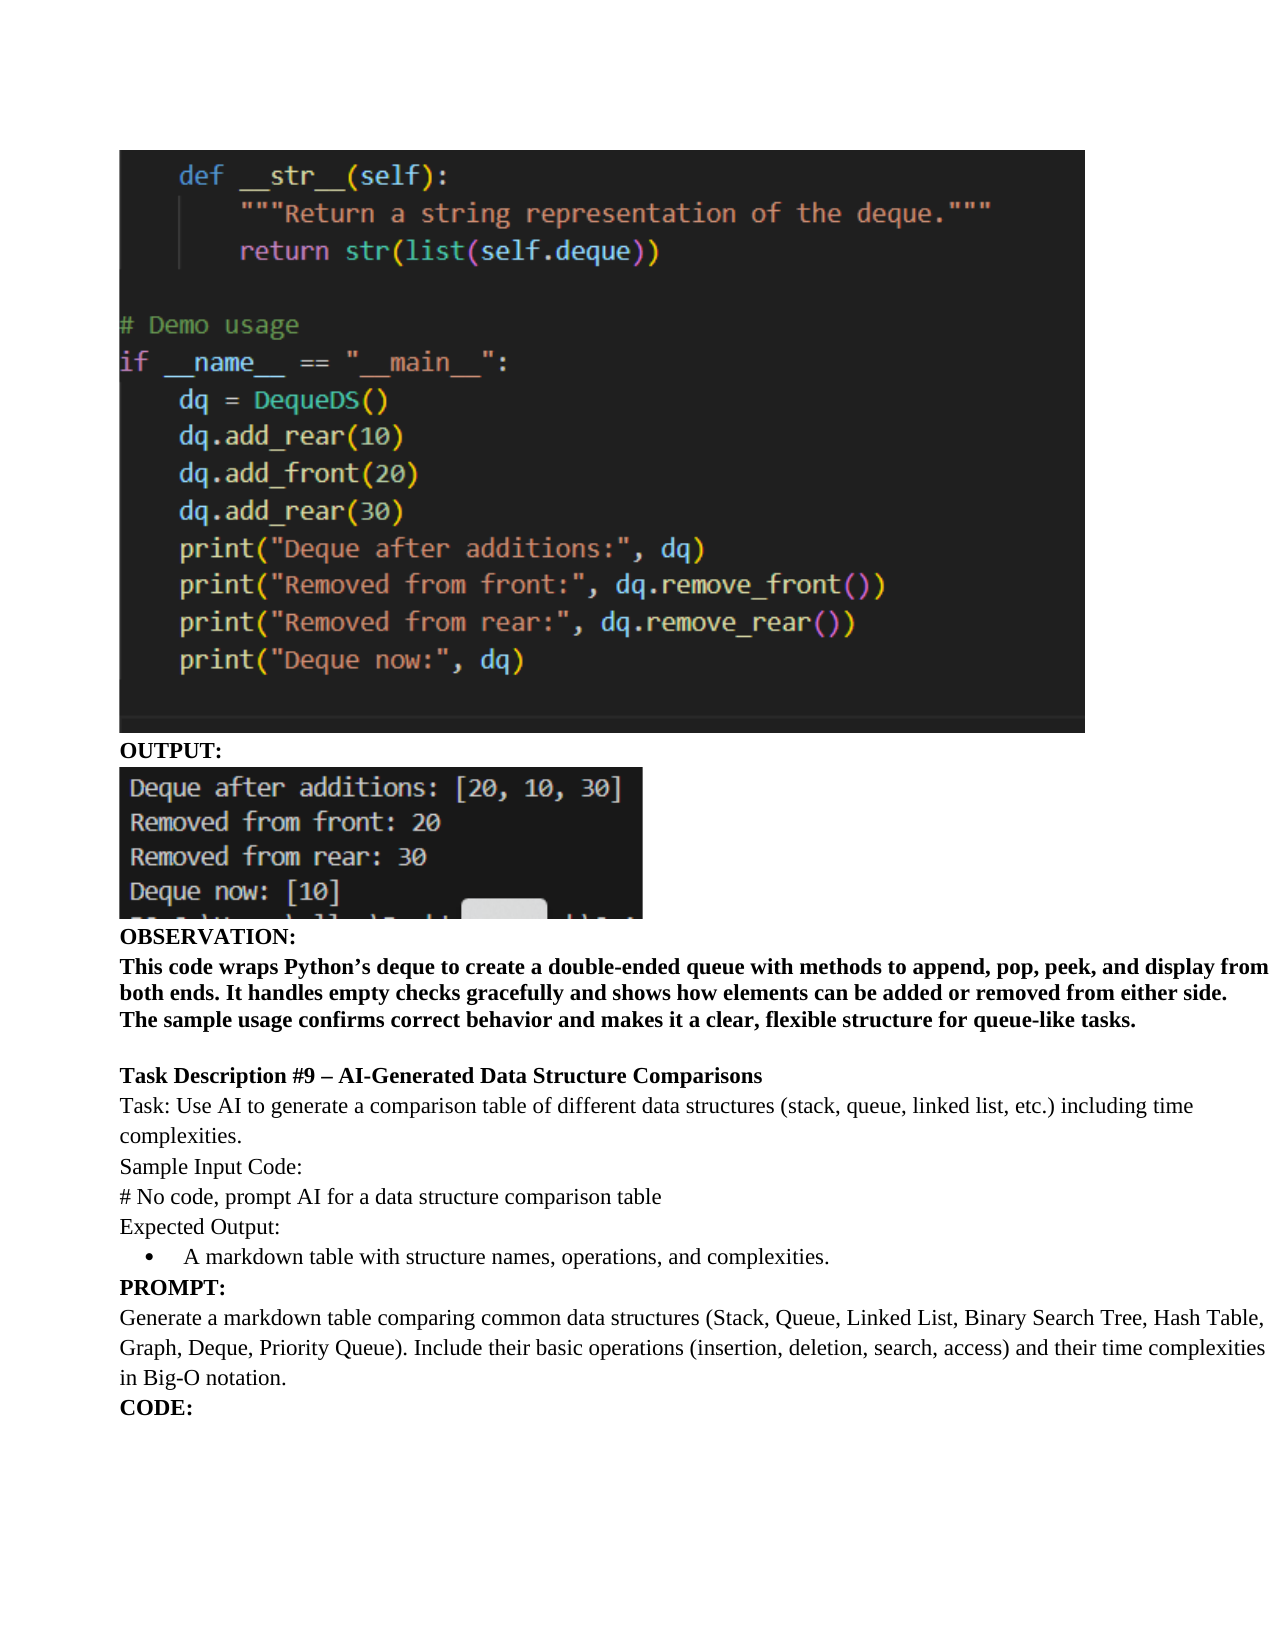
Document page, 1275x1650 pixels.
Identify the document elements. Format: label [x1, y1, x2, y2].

table_header [108, 150, 1270, 1421]
picture [119, 150, 1085, 733]
picture [119, 767, 643, 919]
